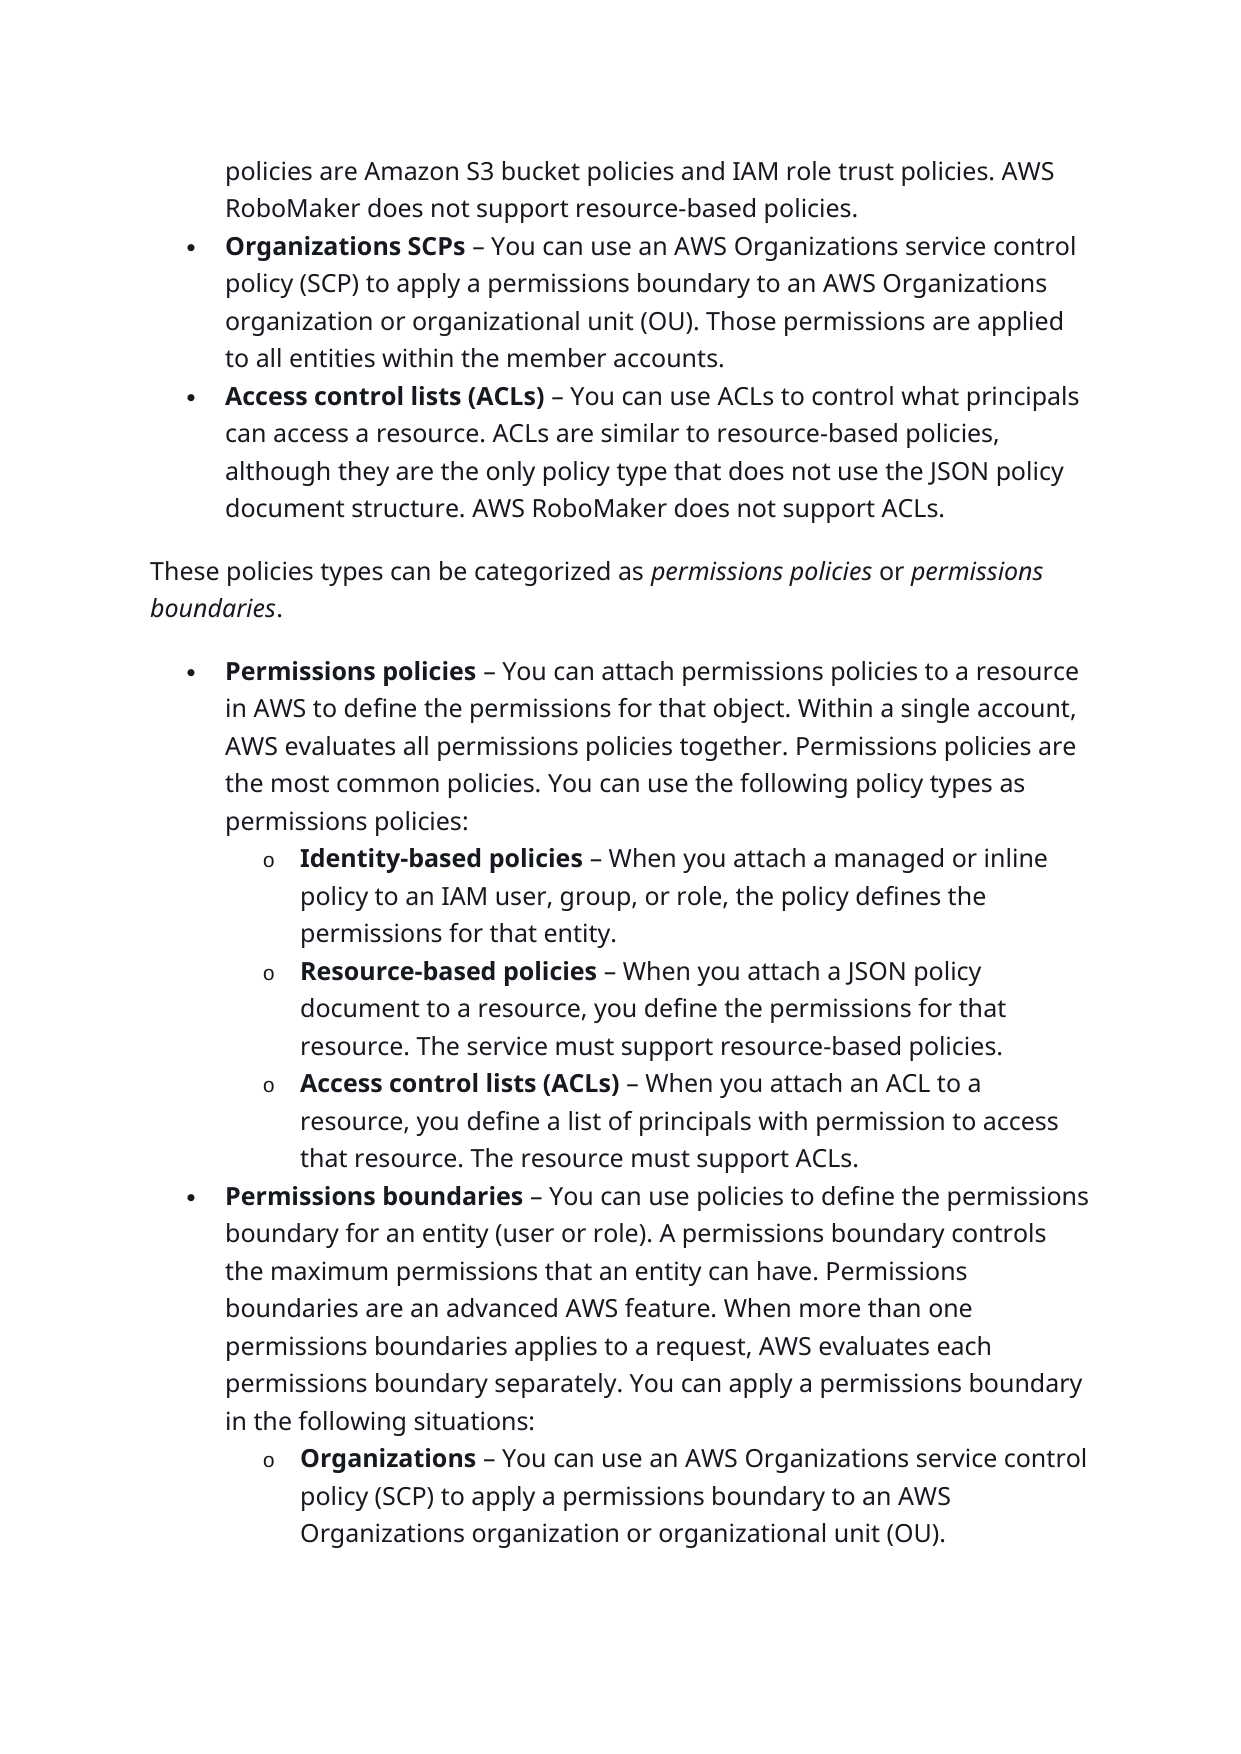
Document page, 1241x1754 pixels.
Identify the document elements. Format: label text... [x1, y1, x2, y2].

list Resource-based policies – When you attach a JSON policy document to a resource, you define the permissions for that resource. The service must support resource-based policies. [262, 950, 1090, 1062]
list Organizations – You can use an AWS Organizations service control policy (SCP) to apply a permissions boundary to an AWS Organizations organization or organizational unit (OU). [262, 1437, 1090, 1550]
list Access control lists (ACLs) – When you attach an ACL to a resource, you define a list of principals with permission to access that resource. The resource must support ACLs. [262, 1062, 1090, 1175]
list Identity-based policies – When you attach a managed or inline policy to an IAM user, group, or role, the policy defines the permissions for that entity. [262, 837, 1090, 950]
list Access control lists (ACLs) – You can use ACLs to control what principals can access a resource. ACLs are similar to resource-based policies, although they are the only policy type that does not use the JSON policy document structure. AWS RoboMaker does not support ACLs. [187, 375, 1090, 525]
list Permissions boundaries – You can use policies to define the permissions boundary for an entity (user or role). A permissions boundary controls the maximum permissions that an entity can have. Permissions boundaries are an advanced AWS feature. When more than one permissions boundaries applies to a request, AWS evaluates each permissions boundary separately. You can apply a permissions boundary in the following situations: [187, 1175, 1090, 1437]
list Organizations SCPs – You can use an AWS Organizations service control policy (SCP) to apply a permissions boundary to an AWS Organizations organization or organizational unit (OU). Those permissions are applied to all entities within the member accounts. [187, 225, 1090, 375]
list Permissions policies – You can attach permissions policies to a resource in AWS to define the permissions for that object. Within a single account, AWS evaluates all permissions policies together. Permissions policies are the most common policies. You can use the following policy types as permissions policies: [187, 650, 1090, 837]
text These policies types can be categorized as permissions policies or permissions boundaries. [150, 550, 1090, 625]
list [187, 150, 1090, 225]
